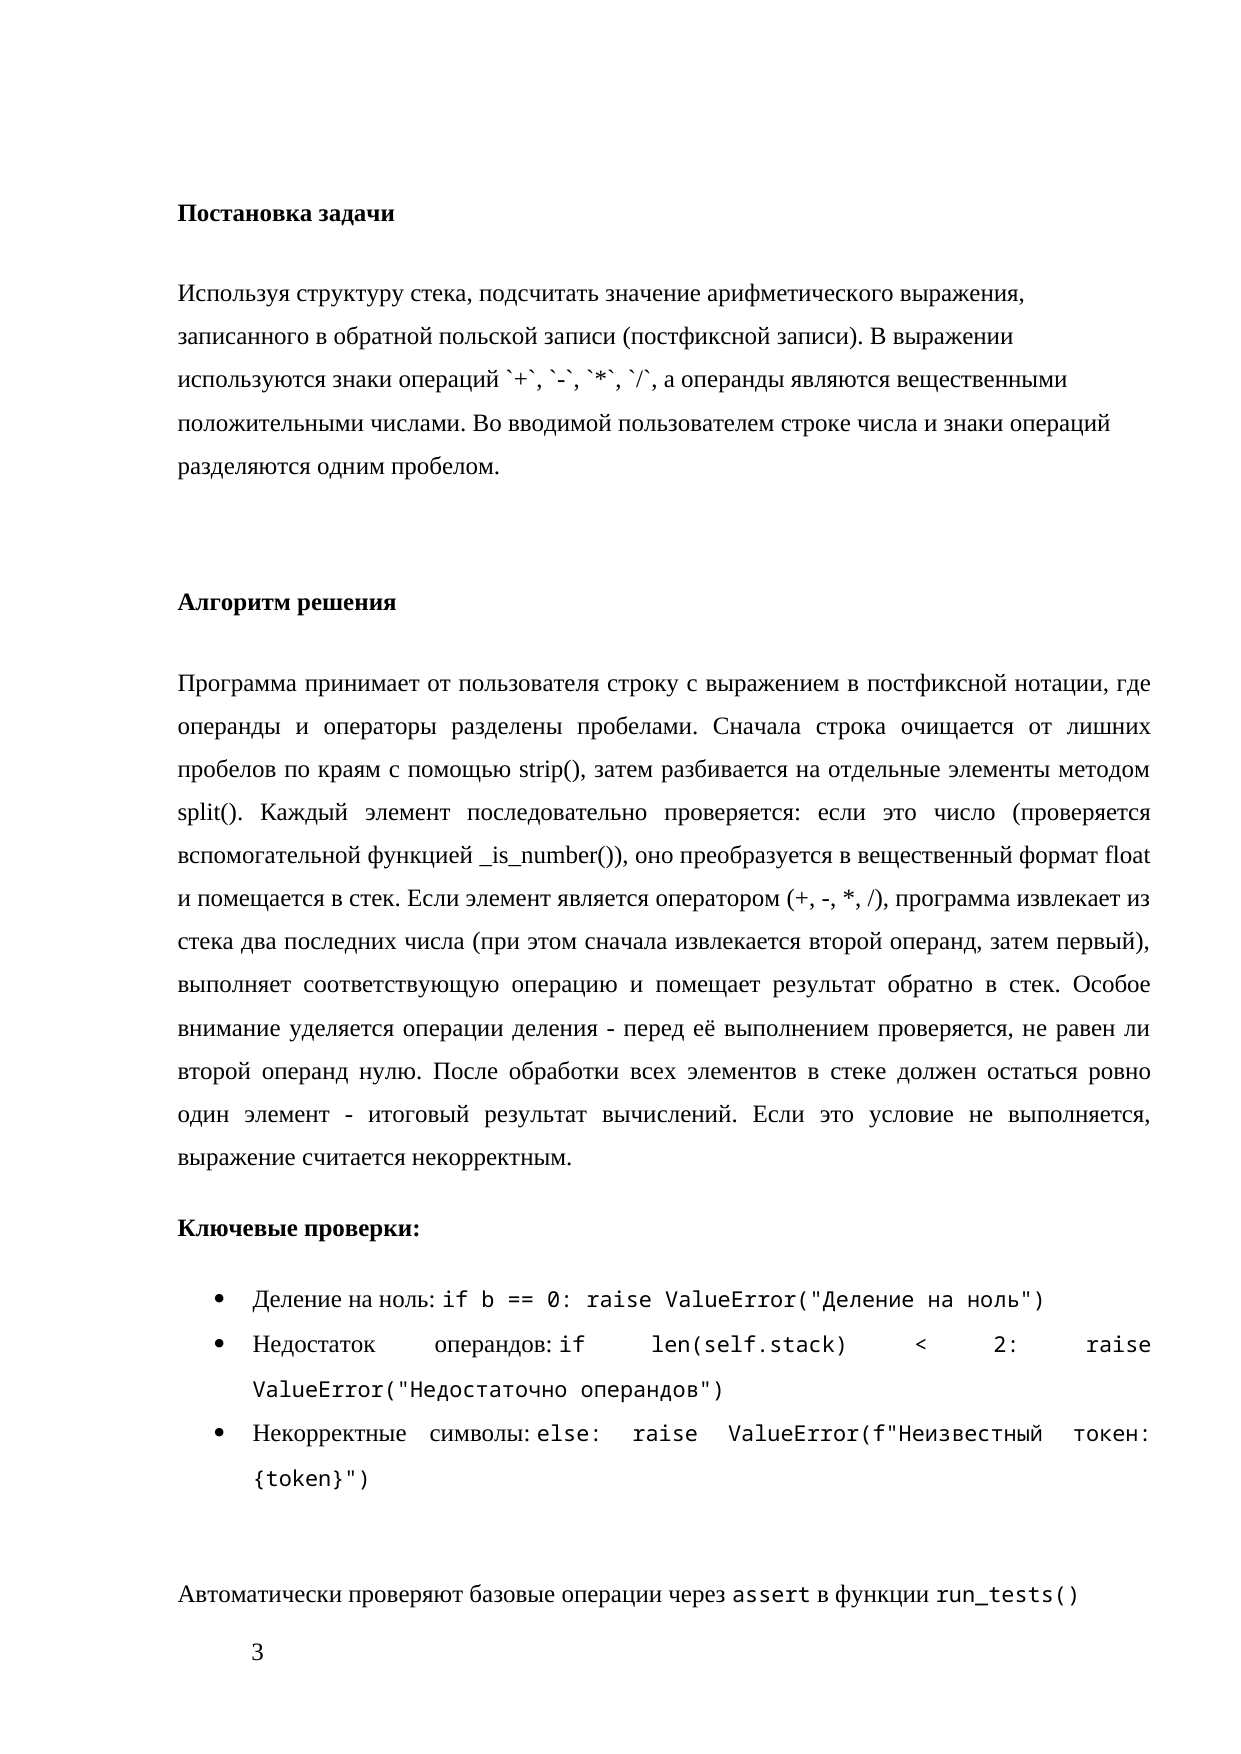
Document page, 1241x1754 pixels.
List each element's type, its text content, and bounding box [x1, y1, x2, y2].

text Используя структуру стека, подсчитать значение арифметического выражения, записанного в обратной польской записи (постфиксной записи). В выражении используются знаки операций `+`, `-`, `*`, `/`, а операнды являются вещественными положительными числами. Во вводимой пользователем строке числа и знаки операций разделяются одним пробелом. [177, 278, 1152, 523]
subtitle Алгоритм решения [177, 587, 1152, 616]
text Программа принимает от пользователя строку с выражением в постфиксной нотации, где операнды и операторы разделены пробелами. Сначала строка очищается от лишних пробелов по краям с помощью strip(), затем разбивается на отдельные элементы методом split(). Каждый элемент последовательно проверяется: если это число (проверяется вспомогательной функцией _is_number()), оно преобразуется в вещественный формат float и помещается в стек. Если элемент является оператором (+, -, *, /), программа извлекает из стека два последних числа (при этом сначала извлекается второй операнд, затем первый), выполняет соответствующую операцию и помещает результат обратно в стек. Особое внимание уделяется операции деления - перед её выполнением проверяется, не равен ли второй операнд нулю. После обработки всех элементов в стеке должен остаться ровно один элемент - итоговый результат вычислений. Если это условие не выполняется, выражение считается некорректным. [177, 668, 1152, 1171]
subtitle Постановка задачи [177, 198, 1152, 226]
text Автоматически проверяют базовые операции через assert в функции run_tests() [177, 1536, 1152, 1609]
list Деление на ноль: if b == 0: raise ValueError("Деление на ноль") [215, 1284, 1152, 1314]
list Недостаток операндов: if len(self.stack) < 2: raise ValueError("Недостаточно операндов") [215, 1329, 1152, 1403]
list Некорректные символы: else: raise ValueError(f"Неизвестный токен: {token}") [215, 1418, 1152, 1493]
text Ключевые проверки: [177, 1213, 1152, 1242]
